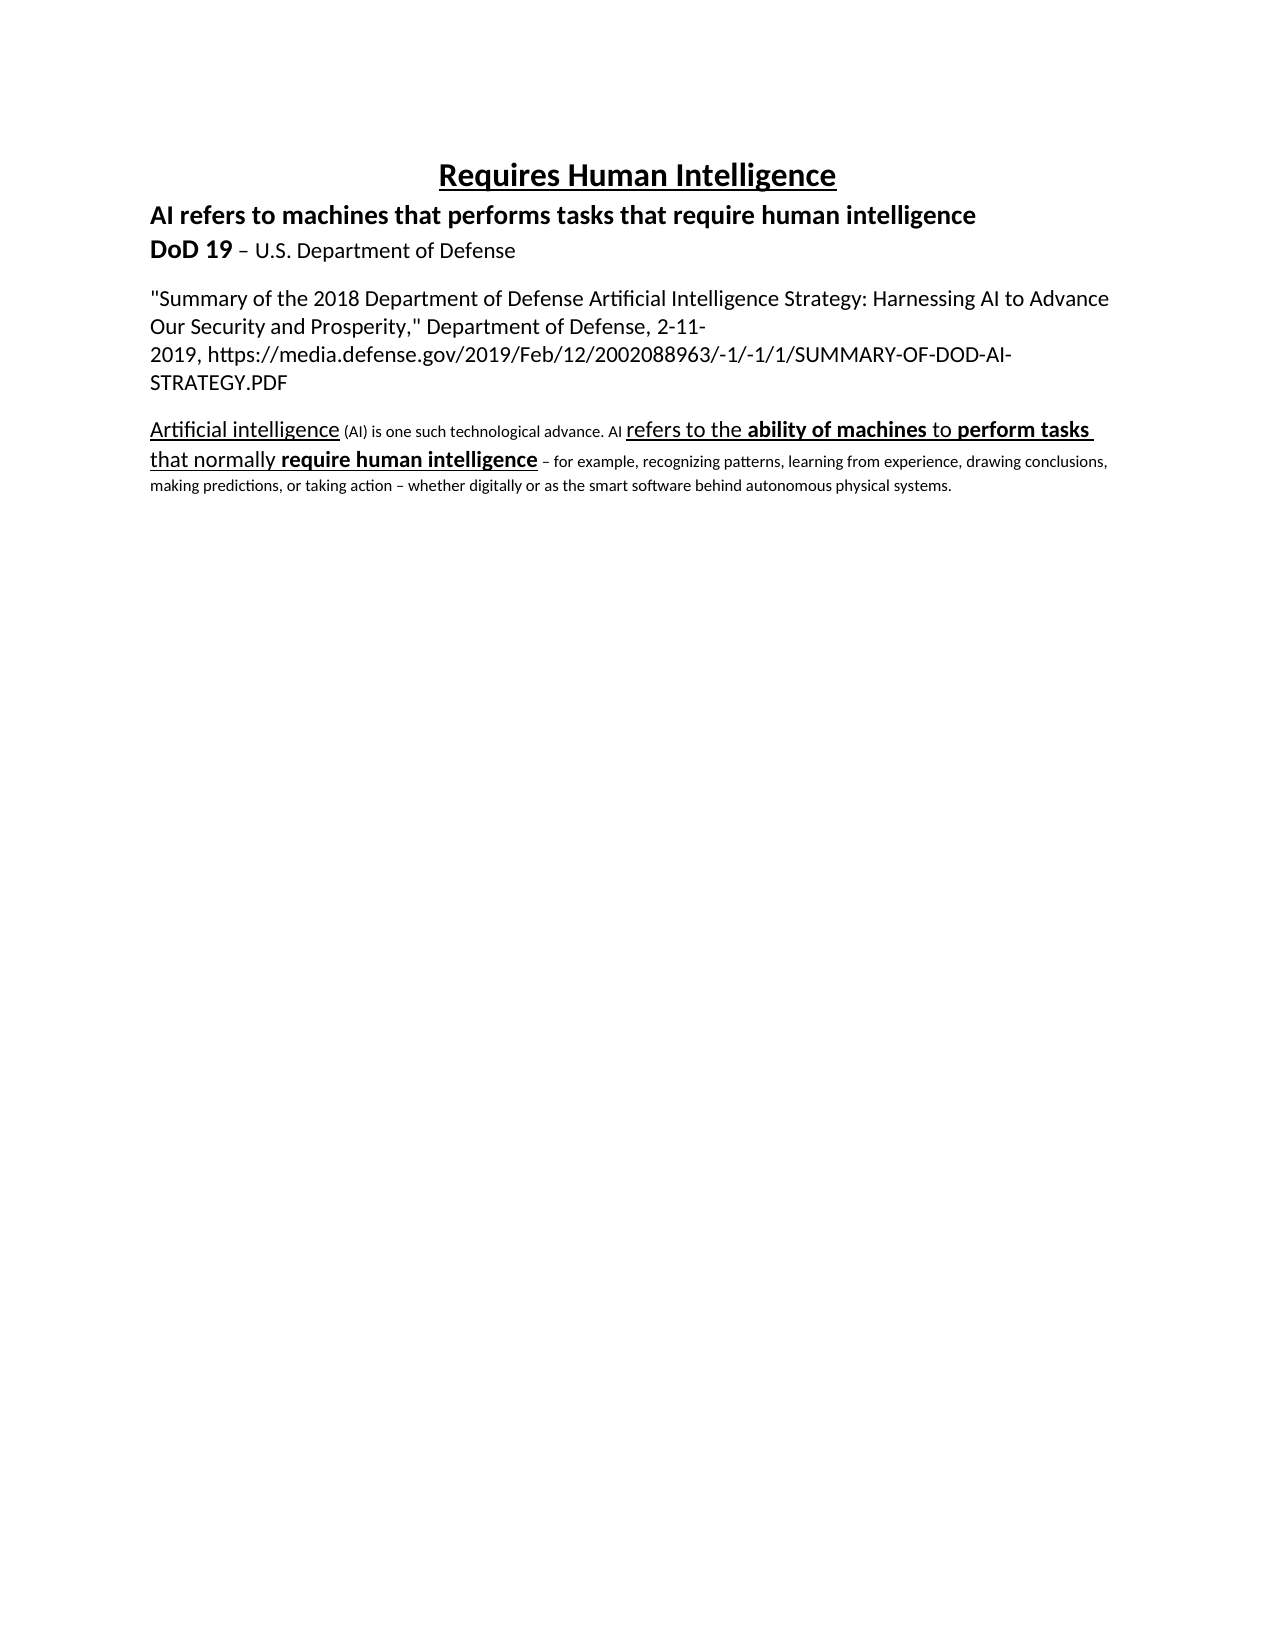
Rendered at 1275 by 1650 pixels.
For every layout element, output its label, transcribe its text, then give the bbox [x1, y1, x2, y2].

subtitle Requires Human Intelligence [150, 154, 1125, 195]
text DoD 19 – U.S. Department of Defense [150, 233, 1125, 266]
text "Summary of the 2018 Department of Defense Artificial Intelligence Strategy: Harnessing AI to Advance Our Security and Prosperity," Department of Defense, 2-11-2019, https://media.defense.gov/2019/Feb/12/2002088963/-1/-1/1/SUMMARY-OF-DOD-AI-STRATEGY.PDF [150, 284, 1125, 397]
text Artificial intelligence (AI) is one such technological advance. AI refers to the ability of machines to perform tasks that normally require human intelligence – for example, recognizing patterns, learning from experience, drawing conclusions, making predictions, or taking action – whether digitally or as the smart software behind autonomous physical systems. [150, 415, 1125, 495]
text AI refers to machines that performs tasks that require human intelligence [150, 198, 1125, 231]
